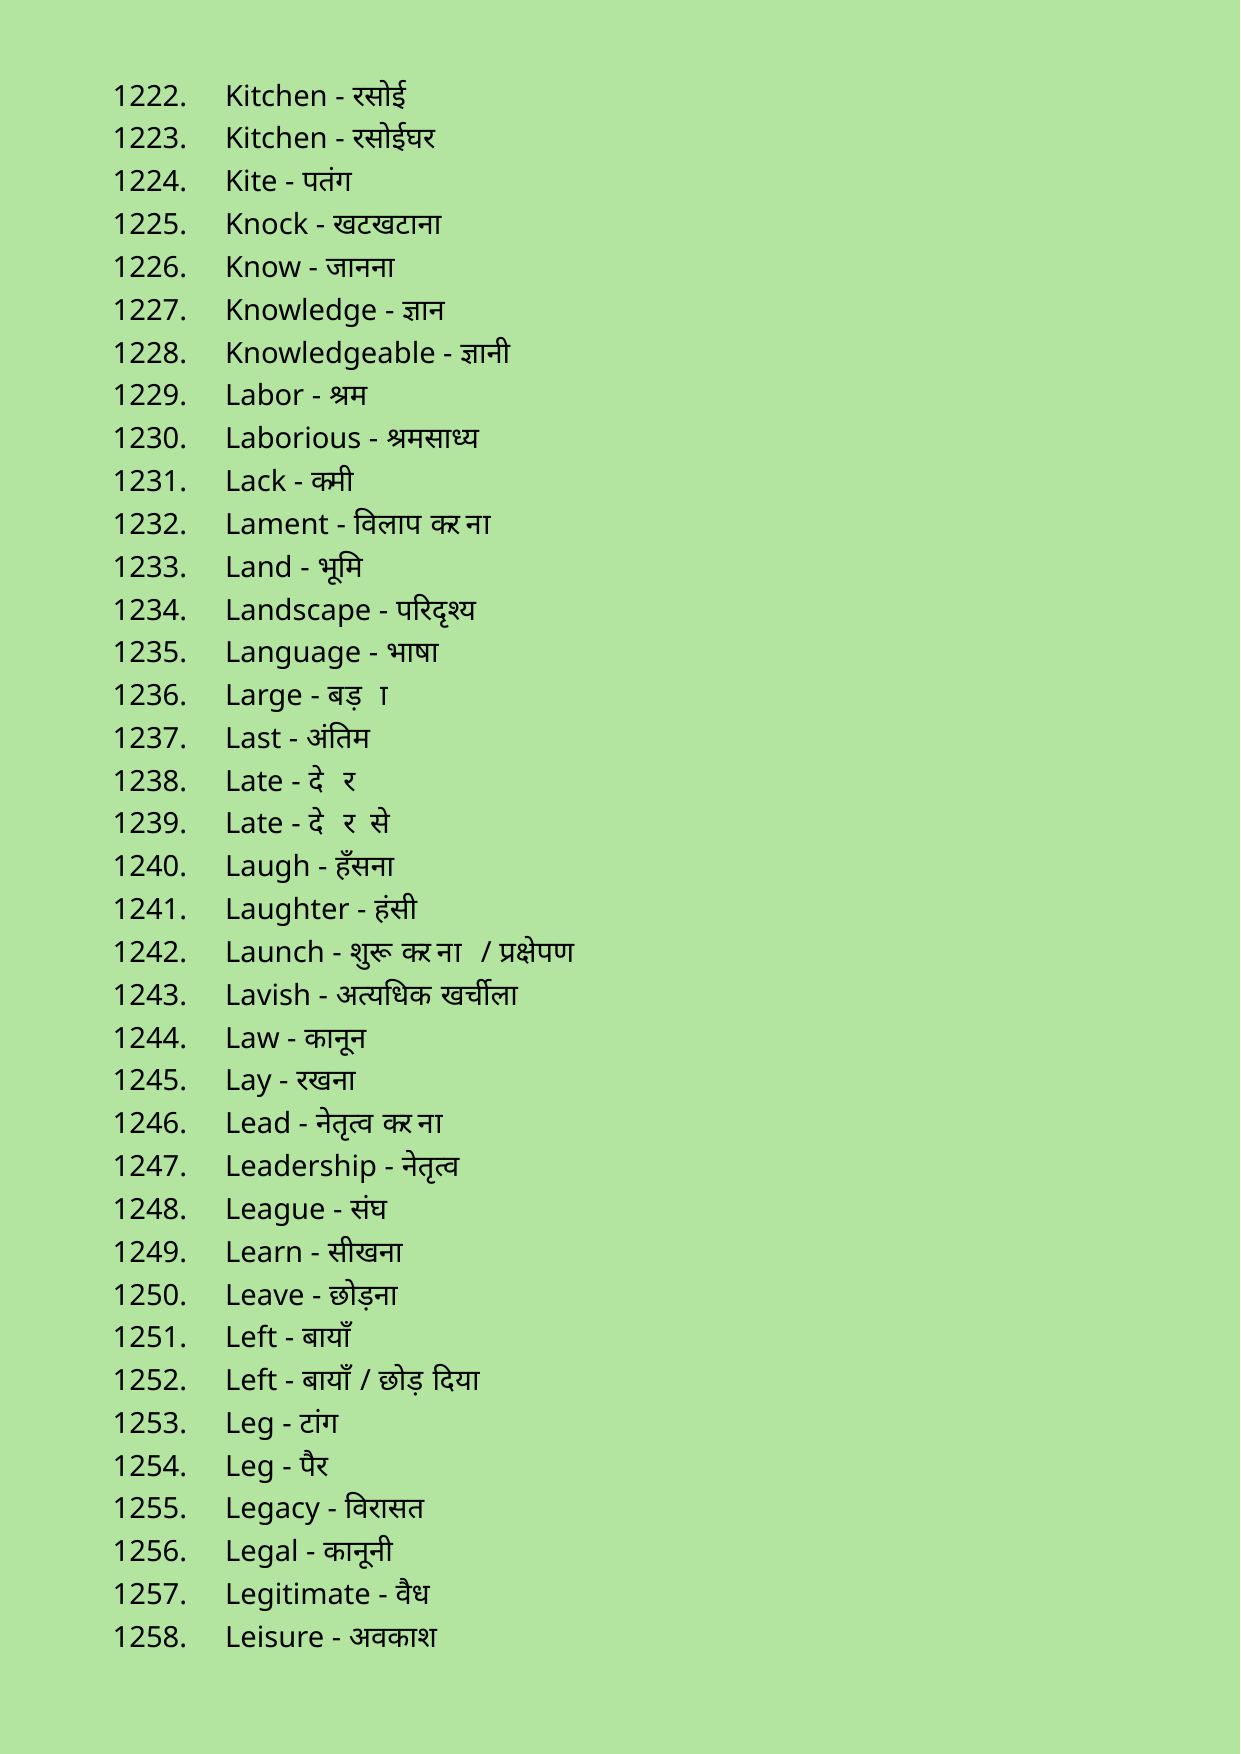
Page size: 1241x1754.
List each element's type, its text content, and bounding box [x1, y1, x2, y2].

list Lavish - अत्यधिक खर्चीला [112, 974, 1165, 1014]
list Leisure - अवकाश [112, 1616, 1165, 1656]
list Lament - विलाप करना [112, 503, 1165, 543]
list Labor - श्रम [112, 375, 1165, 414]
list Knowledge - ज्ञान [112, 289, 1165, 329]
list Legacy - विरासत [112, 1488, 1165, 1527]
list Kitchen - रसोई [112, 75, 1165, 115]
list Law - कानून [112, 1017, 1165, 1057]
list Learn - सीखना [112, 1231, 1165, 1271]
list Late - देर से [112, 803, 1165, 842]
list Land - भूमि [112, 546, 1165, 586]
list Lay - रखना [112, 1060, 1165, 1099]
list Kitchen - रसोईघर [112, 118, 1165, 157]
list Late - देर [112, 760, 1165, 800]
list Leadership - नेतृत्व [112, 1145, 1165, 1185]
list Leg - टांग [112, 1402, 1165, 1442]
list Lead - नेतृत्व करना [112, 1102, 1165, 1142]
list Launch - शुरू करना / प्रक्षेपण [112, 931, 1165, 971]
list Laugh - हँसना [112, 846, 1165, 885]
list Knowledgeable - ज्ञानी [112, 332, 1165, 372]
list Laughter - हंसी [112, 888, 1165, 928]
list Laborious - श्रमसाध्य [112, 417, 1165, 457]
list Lack - कमी [112, 460, 1165, 500]
list Legal - कानूनी [112, 1531, 1165, 1570]
list Left - बायाँ / छोड़ दिया [112, 1359, 1165, 1399]
list Last - अंतिम [112, 717, 1165, 757]
list Landscape - परिदृश्य [112, 589, 1165, 628]
list Kite - पतंग [112, 161, 1165, 200]
list Legitimate - वैध [112, 1573, 1165, 1613]
list Leave - छोड़ना [112, 1274, 1165, 1313]
list Knock - खटखटाना [112, 203, 1165, 243]
list Left - बायाँ [112, 1317, 1165, 1356]
list Language - भाषा [112, 632, 1165, 671]
list Leg - पैर [112, 1445, 1165, 1485]
list Large - बड़ा [112, 674, 1165, 714]
list Know - जानना [112, 246, 1165, 286]
list League - संघ [112, 1188, 1165, 1228]
